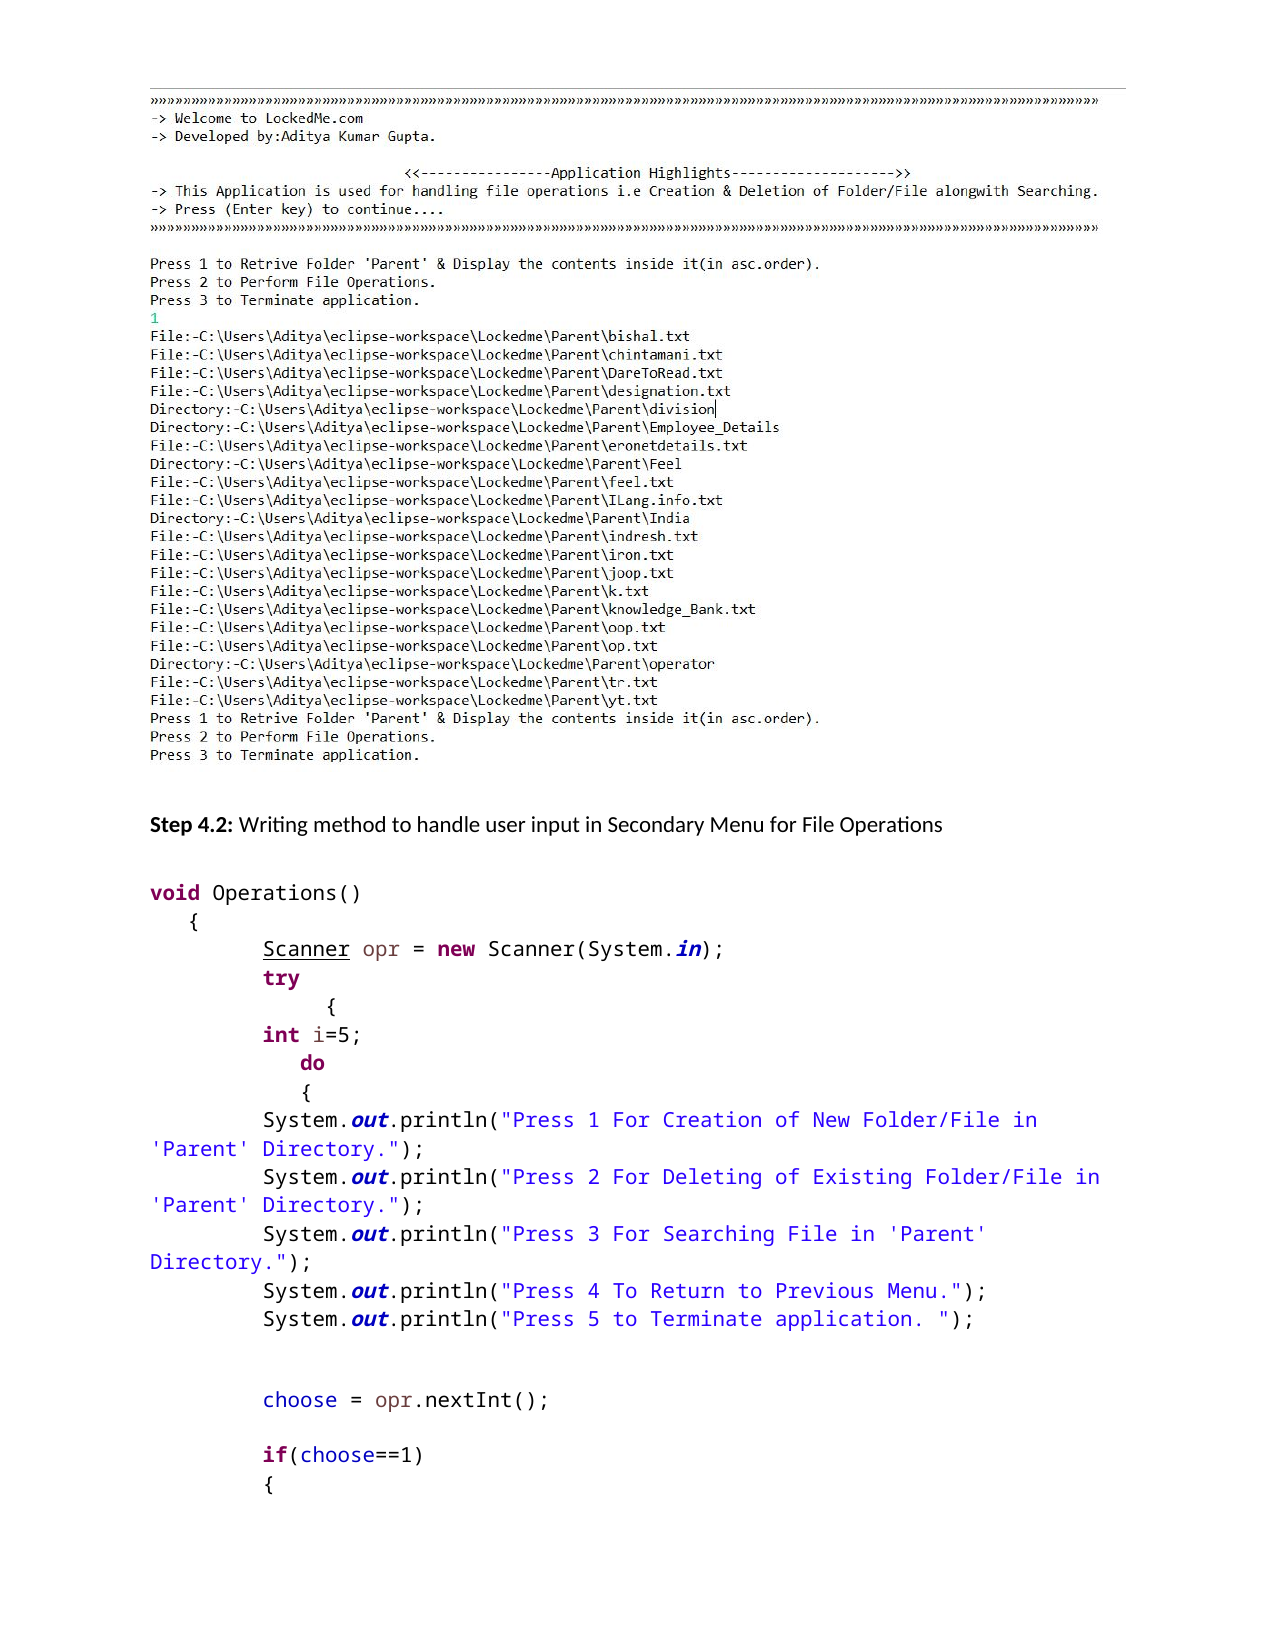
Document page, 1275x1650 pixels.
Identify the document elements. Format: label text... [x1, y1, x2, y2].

text if(choose==1) [150, 1440, 1125, 1469]
text System.out.println("Press 4 To Return to Previous Menu."); [150, 1276, 1125, 1304]
text System.out.println("Press 2 For Deleting of Existing Folder/File in 'Parent' Directory."); [150, 1162, 1125, 1219]
text System.out.println("Press 3 For Searching File in 'Parent' Directory."); [150, 1219, 1125, 1276]
text choose = opr.nextInt(); [150, 1385, 1125, 1414]
text try [150, 963, 1125, 991]
text { [150, 991, 1125, 1020]
text System.out.println("Press 5 to Terminate application. "); [150, 1304, 1125, 1333]
text { [150, 1469, 1125, 1497]
text Step 4.2: Writing method to handle user input in Secondary Menu for File Operations [150, 811, 1125, 838]
text Scanner opr = new Scanner(System.in); [150, 934, 1125, 963]
text System.out.println("Press 1 For Creation of New Folder/File in 'Parent' Directory."); [150, 1105, 1125, 1162]
text do [150, 1048, 1125, 1077]
text void Operations() [150, 878, 1125, 906]
text int i=5; [150, 1020, 1125, 1048]
text { [150, 1077, 1125, 1105]
picture [150, 88, 1126, 772]
text { [150, 906, 1125, 934]
